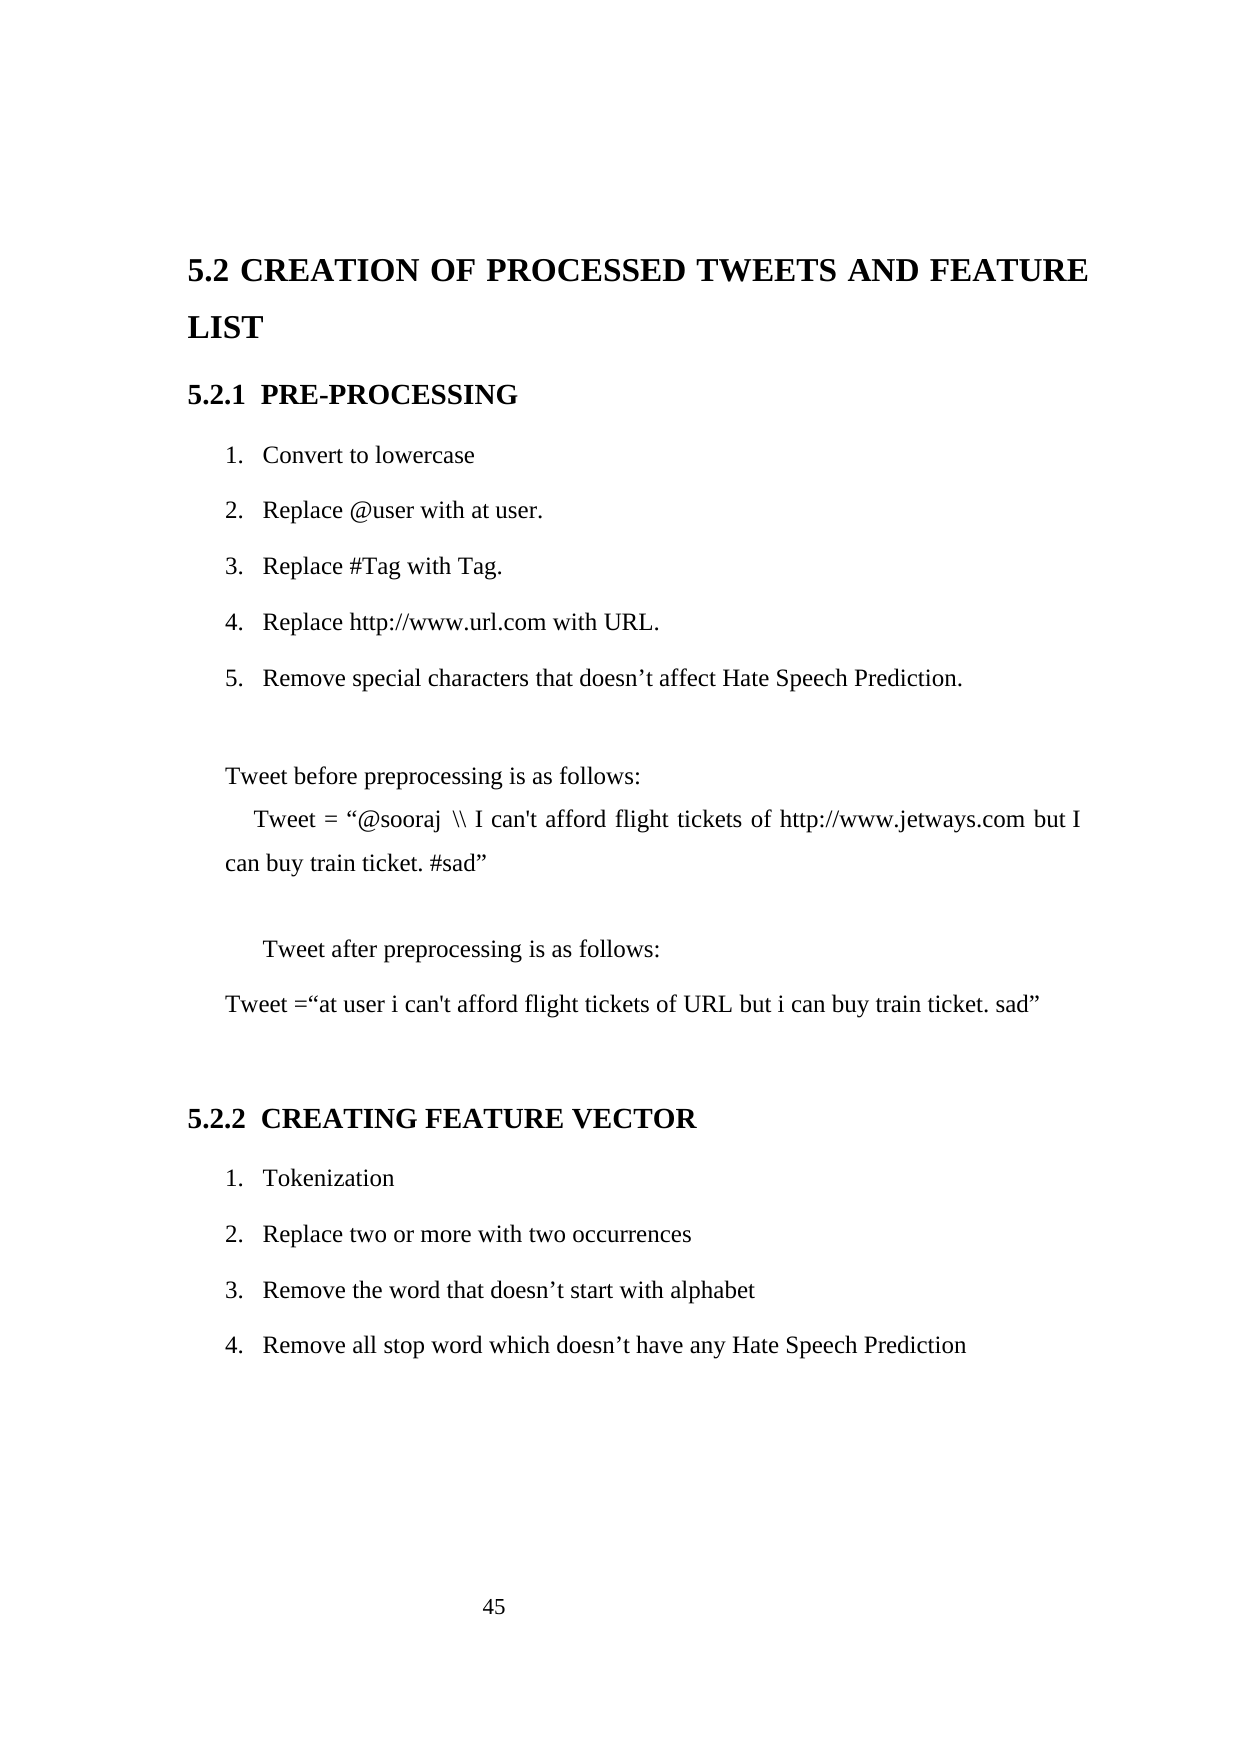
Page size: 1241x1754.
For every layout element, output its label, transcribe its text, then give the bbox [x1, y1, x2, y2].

list Convert to lowercase [225, 440, 1163, 469]
list Replace two or more with two occurrences [225, 1219, 1163, 1248]
list Remove the word that doesn’t start with alphabet [225, 1275, 1163, 1303]
list Remove all stop word which doesn’t have any Hate Speech Prediction [225, 1331, 1163, 1359]
subtitle CREATION OF PROCESSED TWEETS AND FEATURE LIST [187, 250, 1090, 346]
list Remove special characters that doesn’t affect Hate Speech Prediction. [225, 663, 1163, 691]
list Replace #Tag with Tag. [225, 551, 1163, 580]
text Tweet after preprocessing is as follows: [262, 934, 1163, 963]
text Tweet before preprocessing is as follows: [225, 761, 1163, 790]
subtitle PRE-PROCESSING [187, 377, 1163, 411]
list Tokenization [225, 1163, 1163, 1192]
text Tweet =“at user i can't afford flight tickets of URL but i can buy train ticket. sad” [225, 989, 1163, 1018]
subtitle CREATING FEATURE VECTOR [187, 1101, 1163, 1135]
list Replace @user with at user. [225, 496, 1163, 524]
list Replace http://www.url.com with URL. [225, 607, 1163, 636]
text Tweet = “@sooraj \\ I can't afford flight tickets of http://www.jetways.com but I can buy train ticket. #sad” [225, 804, 1090, 876]
